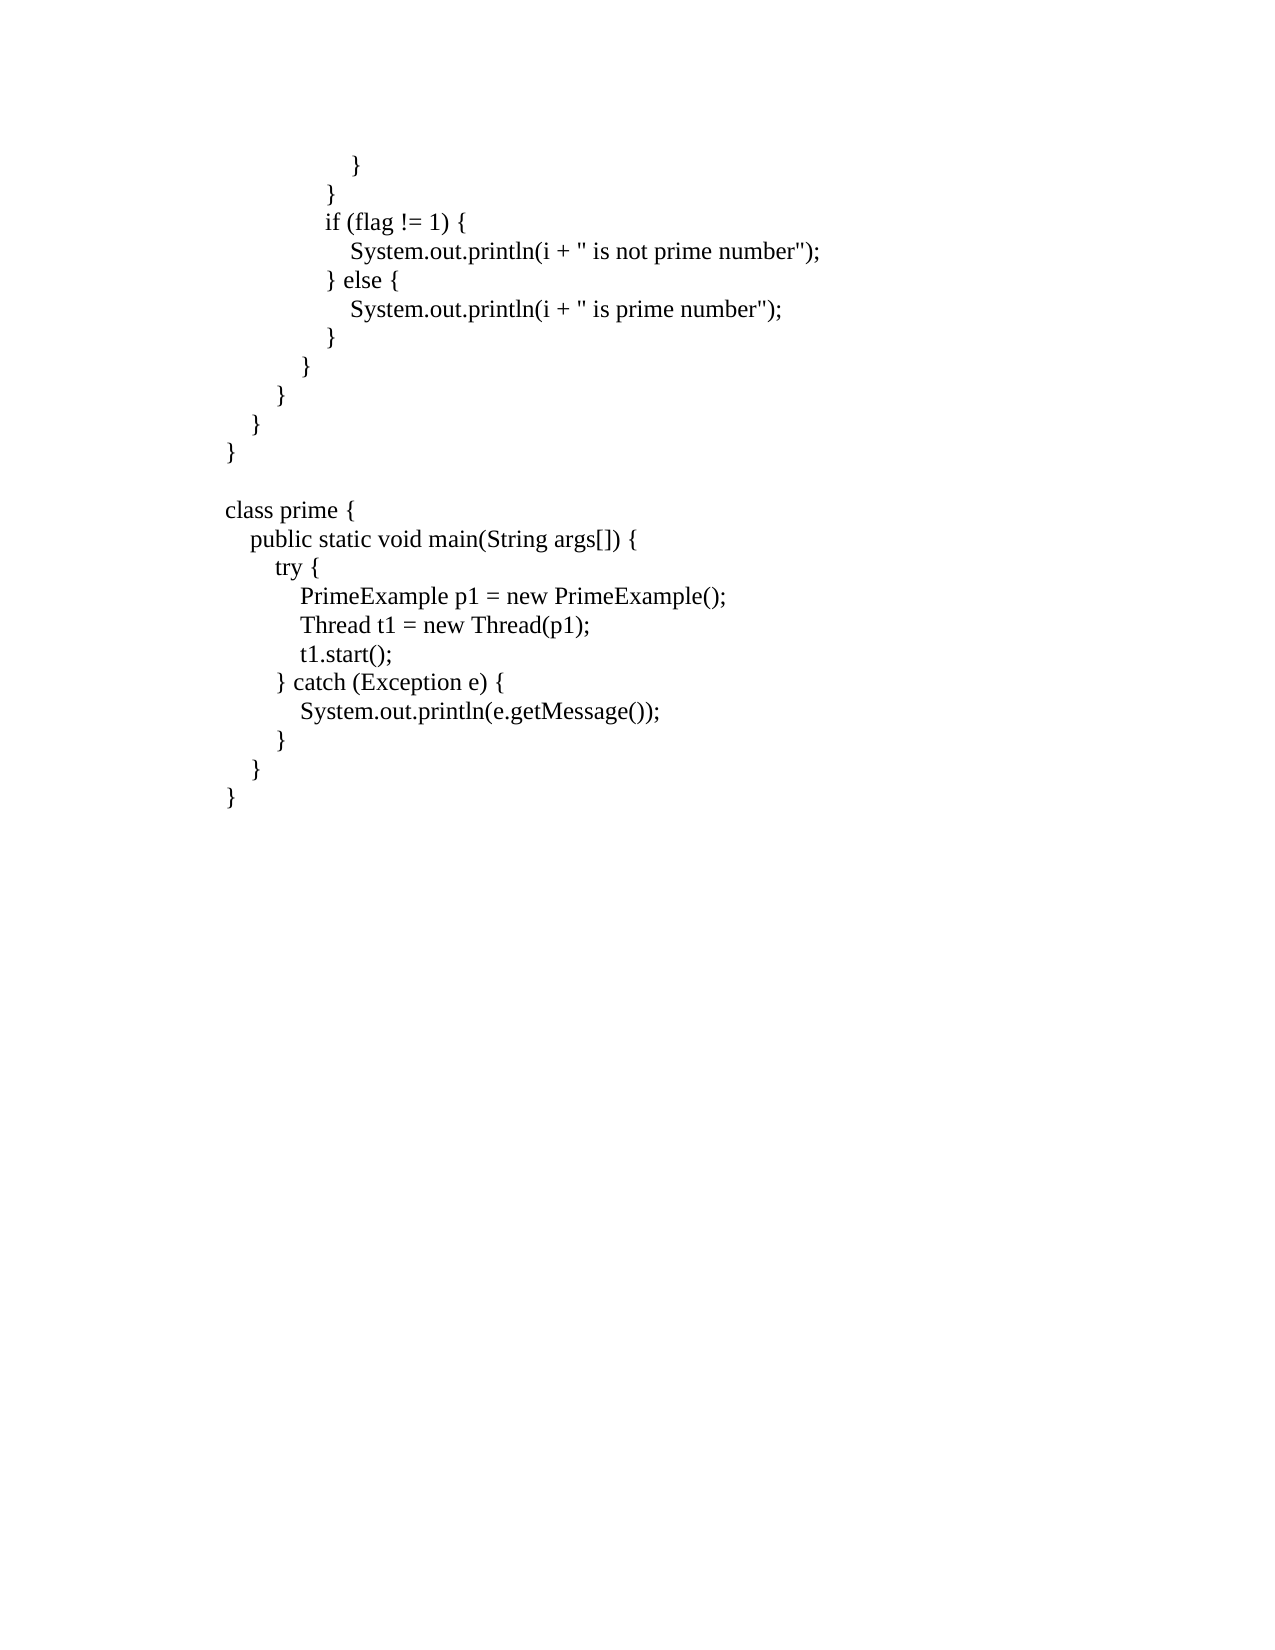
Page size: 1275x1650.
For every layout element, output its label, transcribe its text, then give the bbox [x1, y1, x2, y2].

text } [225, 179, 1125, 207]
text class prime { [225, 495, 1125, 524]
text System.out.println(i + " is not prime number"); [225, 236, 1125, 265]
text } [225, 409, 1125, 437]
text public static void main(String args[]) { [225, 524, 1125, 552]
text } [225, 754, 1125, 782]
text } [225, 322, 1125, 351]
text } [225, 725, 1125, 754]
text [225, 294, 1125, 322]
text } [225, 351, 1125, 380]
text } [225, 150, 1125, 179]
text PrimeExample p1 = new PrimeExample(); [225, 581, 1125, 610]
text } [225, 380, 1125, 409]
text } else { [225, 265, 1125, 294]
text System.out.println(e.getMessage()); [225, 696, 1125, 725]
text } [225, 437, 1125, 466]
text try { [225, 552, 1125, 581]
text Thread t1 = new Thread(p1); [225, 610, 1125, 639]
text } [225, 782, 1125, 811]
text t1.start(); [225, 639, 1125, 667]
text if (flag != 1) { [225, 207, 1125, 236]
text } catch (Exception e) { [225, 667, 1125, 696]
